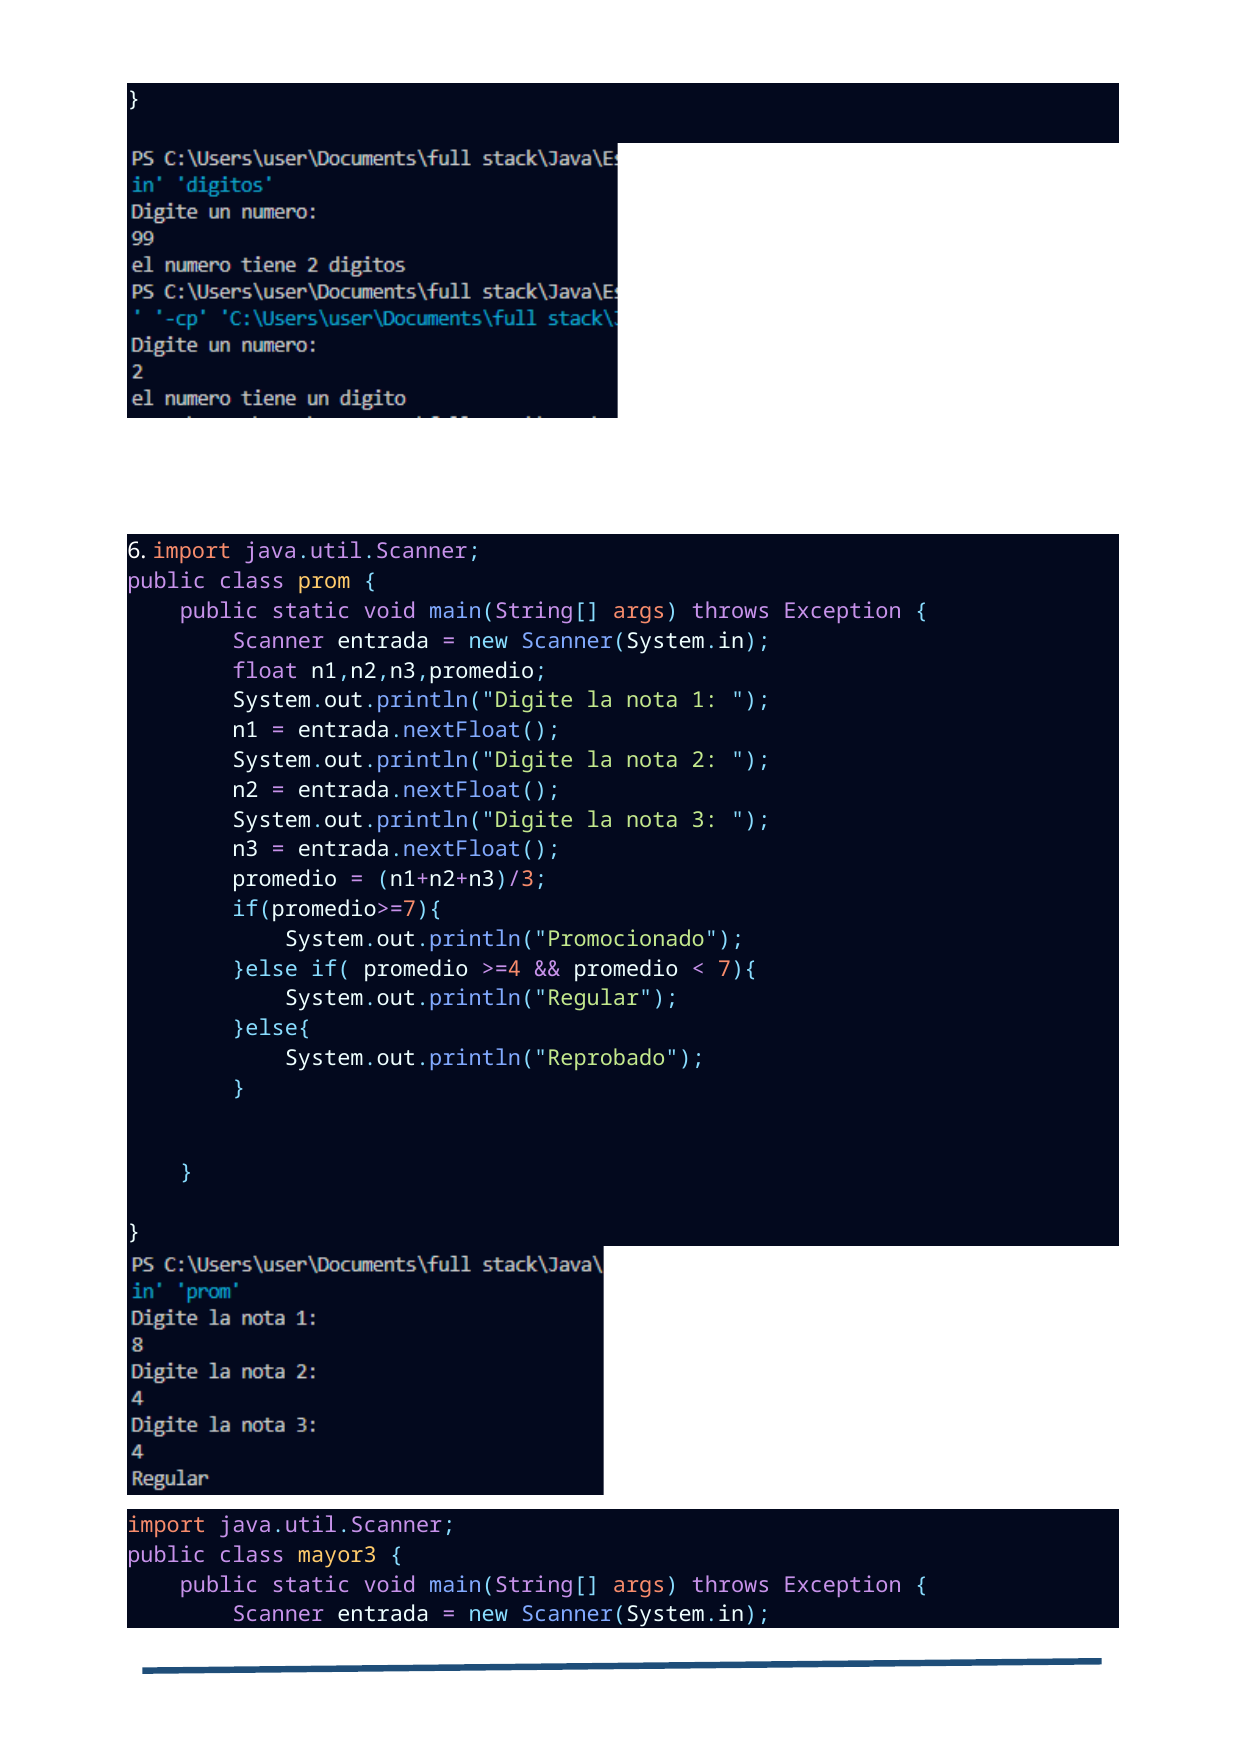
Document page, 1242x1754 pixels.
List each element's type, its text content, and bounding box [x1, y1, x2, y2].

text System.out.println("Promocionado"); [127, 923, 1119, 953]
text } [127, 1156, 1119, 1186]
text System.out.println("Digite la nota 2: "); [127, 744, 1119, 774]
text n1 = entrada.nextFloat(); [127, 714, 1119, 744]
text Scanner entrada = new Scanner(System.in); [127, 625, 1119, 655]
picture [127, 142, 618, 418]
text public class mayor3 { [127, 1539, 1119, 1569]
text n2 = entrada.nextFloat(); [127, 774, 1119, 804]
text System.out.println("Digite la nota 3: "); [127, 804, 1119, 833]
text System.out.println("Reprobado"); [127, 1042, 1119, 1072]
text Scanner entrada = new Scanner(System.in); [127, 1598, 1119, 1628]
text System.out.println("Digite la nota 1: "); [127, 684, 1119, 714]
text n3 = entrada.nextFloat(); [127, 833, 1119, 863]
text public static void main(String[] args) throws Exception { [127, 595, 1119, 625]
text if(promedio>=7){ [127, 893, 1119, 923]
text public static void main(String[] args) throws Exception { [127, 1569, 1119, 1598]
text 6. import java.util.Scanner; [127, 534, 1119, 565]
text public class prom { [127, 565, 1119, 595]
text } [127, 1216, 1119, 1246]
picture [127, 1245, 604, 1495]
text }else{ [127, 1012, 1119, 1042]
text float n1,n2,n3,promedio; [127, 655, 1119, 684]
text } [127, 1072, 1119, 1102]
text System.out.println("Regular"); [127, 982, 1119, 1012]
text } [127, 83, 1119, 113]
text }else if( promedio >=4 && promedio < 7){ [127, 953, 1119, 982]
text promedio = (n1+n2+n3)/3; [127, 863, 1119, 893]
text import java.util.Scanner; [127, 1509, 1119, 1539]
